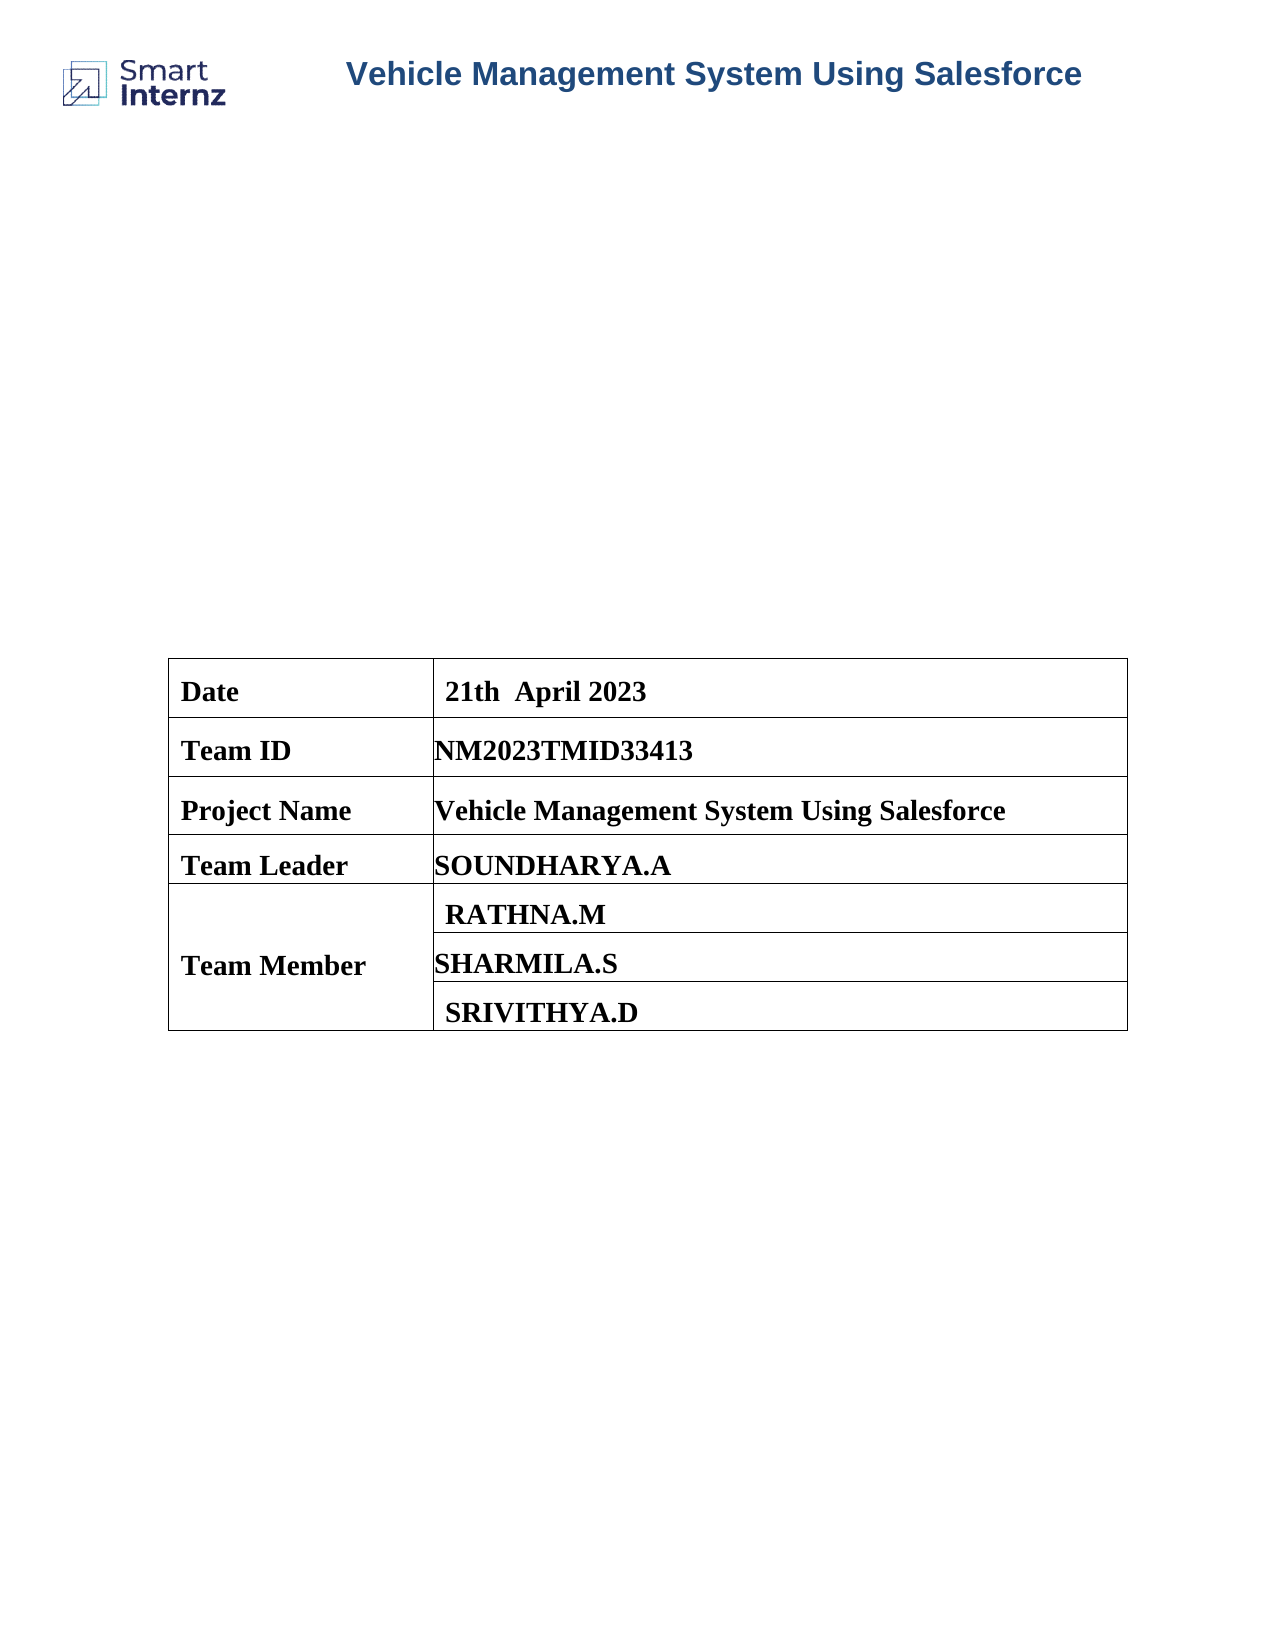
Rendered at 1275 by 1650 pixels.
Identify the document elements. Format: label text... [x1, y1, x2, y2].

table_cell Project Name [169, 777, 433, 833]
table_cell Team ID [169, 718, 433, 776]
table_cell RATHNA.M [434, 884, 1127, 932]
table_cell SOUNDHARYA.A [434, 835, 1127, 882]
table_header 21th April 2023 [434, 659, 1127, 717]
table_cell NM2023TMID33413 [434, 718, 1127, 776]
table_cell Team Leader [169, 835, 433, 882]
table_cell SRIVITHYA.D [434, 982, 1127, 1030]
table_cell SHARMILA.S [434, 933, 1127, 981]
table_cell Vehicle Management System Using Salesforce [434, 777, 1127, 833]
table_header Date [169, 659, 433, 717]
table_cell Team Member [169, 884, 433, 1030]
picture [63, 60, 226, 106]
